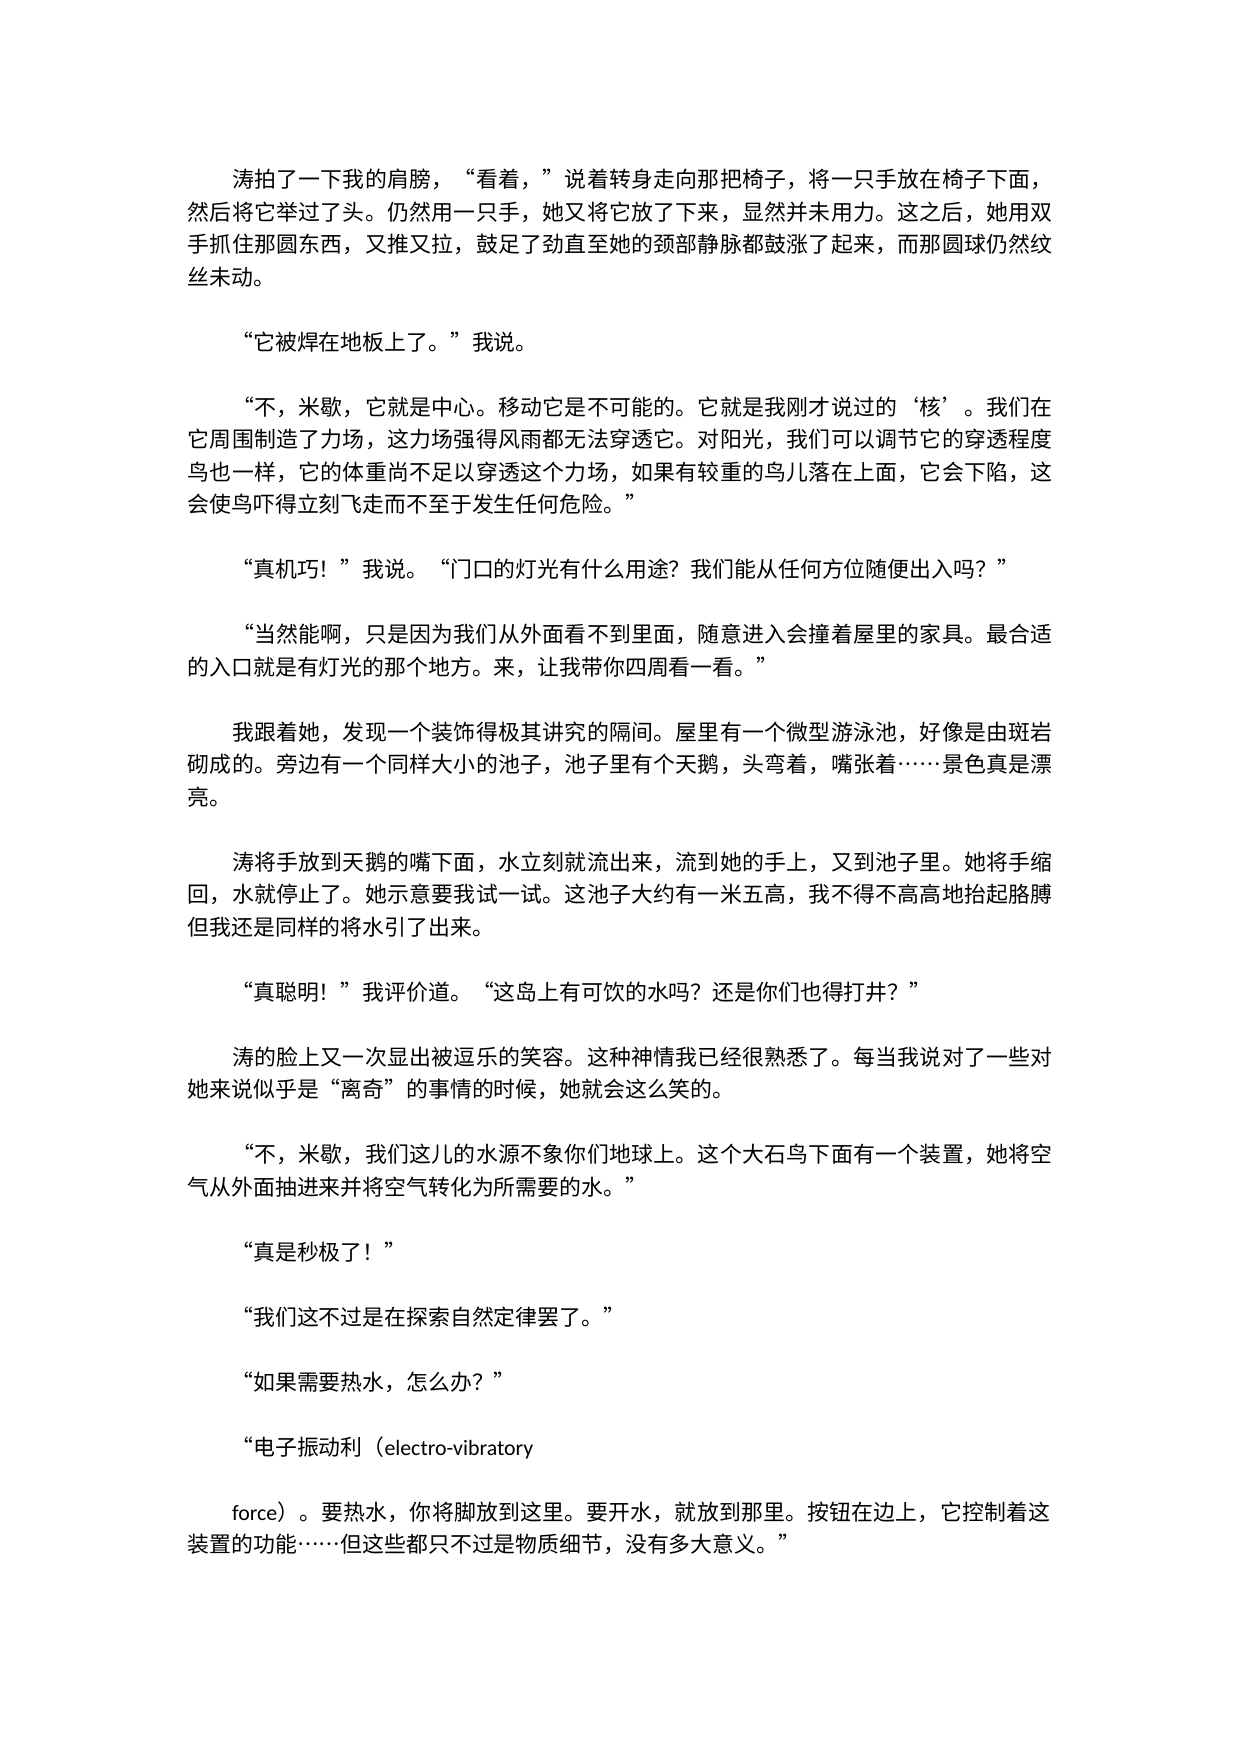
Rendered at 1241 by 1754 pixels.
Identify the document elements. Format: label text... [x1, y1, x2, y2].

text 我跟着她，发现一个装饰得极其讲究的隔间。屋里有一个微型游泳池，好像是由斑岩砌成的。旁边有一个同样大小的池子，池子里有个天鹅，头弯着，嘴张着……景色真是漂亮。 [187, 714, 1053, 812]
text “不，米歇，它就是中心。移动它是不可能的。它就是我刚才说过的‘核’。我们在它周围制造了力场，这力场强得风雨都无法穿透它。对阳光，我们可以调节它的穿透程度。鸟也一样，它的体重尚不足以穿透这个力场，如果有较重的鸟儿落在上面，它会下陷，这会使鸟吓得立刻飞走而不至于发生任何危险。” [187, 389, 1053, 519]
text “当然能啊，只是因为我们从外面看不到里面，随意进入会撞着屋里的家具。最合适的入口就是有灯光的那个地方。来，让我带你四周看一看。” [187, 617, 1053, 682]
text 涛拍了一下我的肩膀，“看着，”说着转身走向那把椅子，将一只手放在椅子下面，然后将它举过了头。仍然用一只手，她又将它放了下来，显然并未用力。这之后，她用双手抓住那圆东西，又推又拉，鼓足了劲直至她的颈部静脉都鼓涨了起来，而那圆球仍然纹丝未动。 [187, 162, 1053, 292]
text 涛将手放到天鹅的嘴下面，水立刻就流出来，流到她的手上，又到池子里。她将手缩回，水就停止了。她示意要我试一试。这池子大约有一米五高，我不得不高高地抬起胳膊，但我还是同样的将水引了出来。 [187, 844, 1053, 942]
text “我们这不过是在探索自然定律罢了。” [187, 1299, 1053, 1332]
text “如果需要热水，怎么办？” [187, 1364, 1053, 1397]
text “真机巧！”我说。“门口的灯光有什么用途？我们能从任何方位随便出入吗？” [187, 552, 1053, 584]
text 涛的脸上又一次显出被逗乐的笑容。这种神情我已经很熟悉了。每当我说对了一些对她来说似乎是“离奇”的事情的时候，她就会这么笑的。 [187, 1039, 1053, 1104]
text “它被焊在地板上了。”我说。 [187, 324, 1053, 357]
text “电子振动利（electro-vibratory [187, 1429, 1053, 1462]
text force）。要热水，你将脚放到这里。要开水，就放到那里。按钮在边上，它控制着这装置的功能……但这些都只不过是物质细节，没有多大意义。” [187, 1494, 1053, 1559]
text “不，米歇，我们这儿的水源不象你们地球上。这个大石鸟下面有一个装置，她将空气从外面抽进来并将空气转化为所需要的水。” [187, 1137, 1053, 1202]
text “真是秒极了！” [187, 1234, 1053, 1267]
text “真聪明！”我评价道。“这岛上有可饮的水吗？还是你们也得打井？” [187, 974, 1053, 1007]
